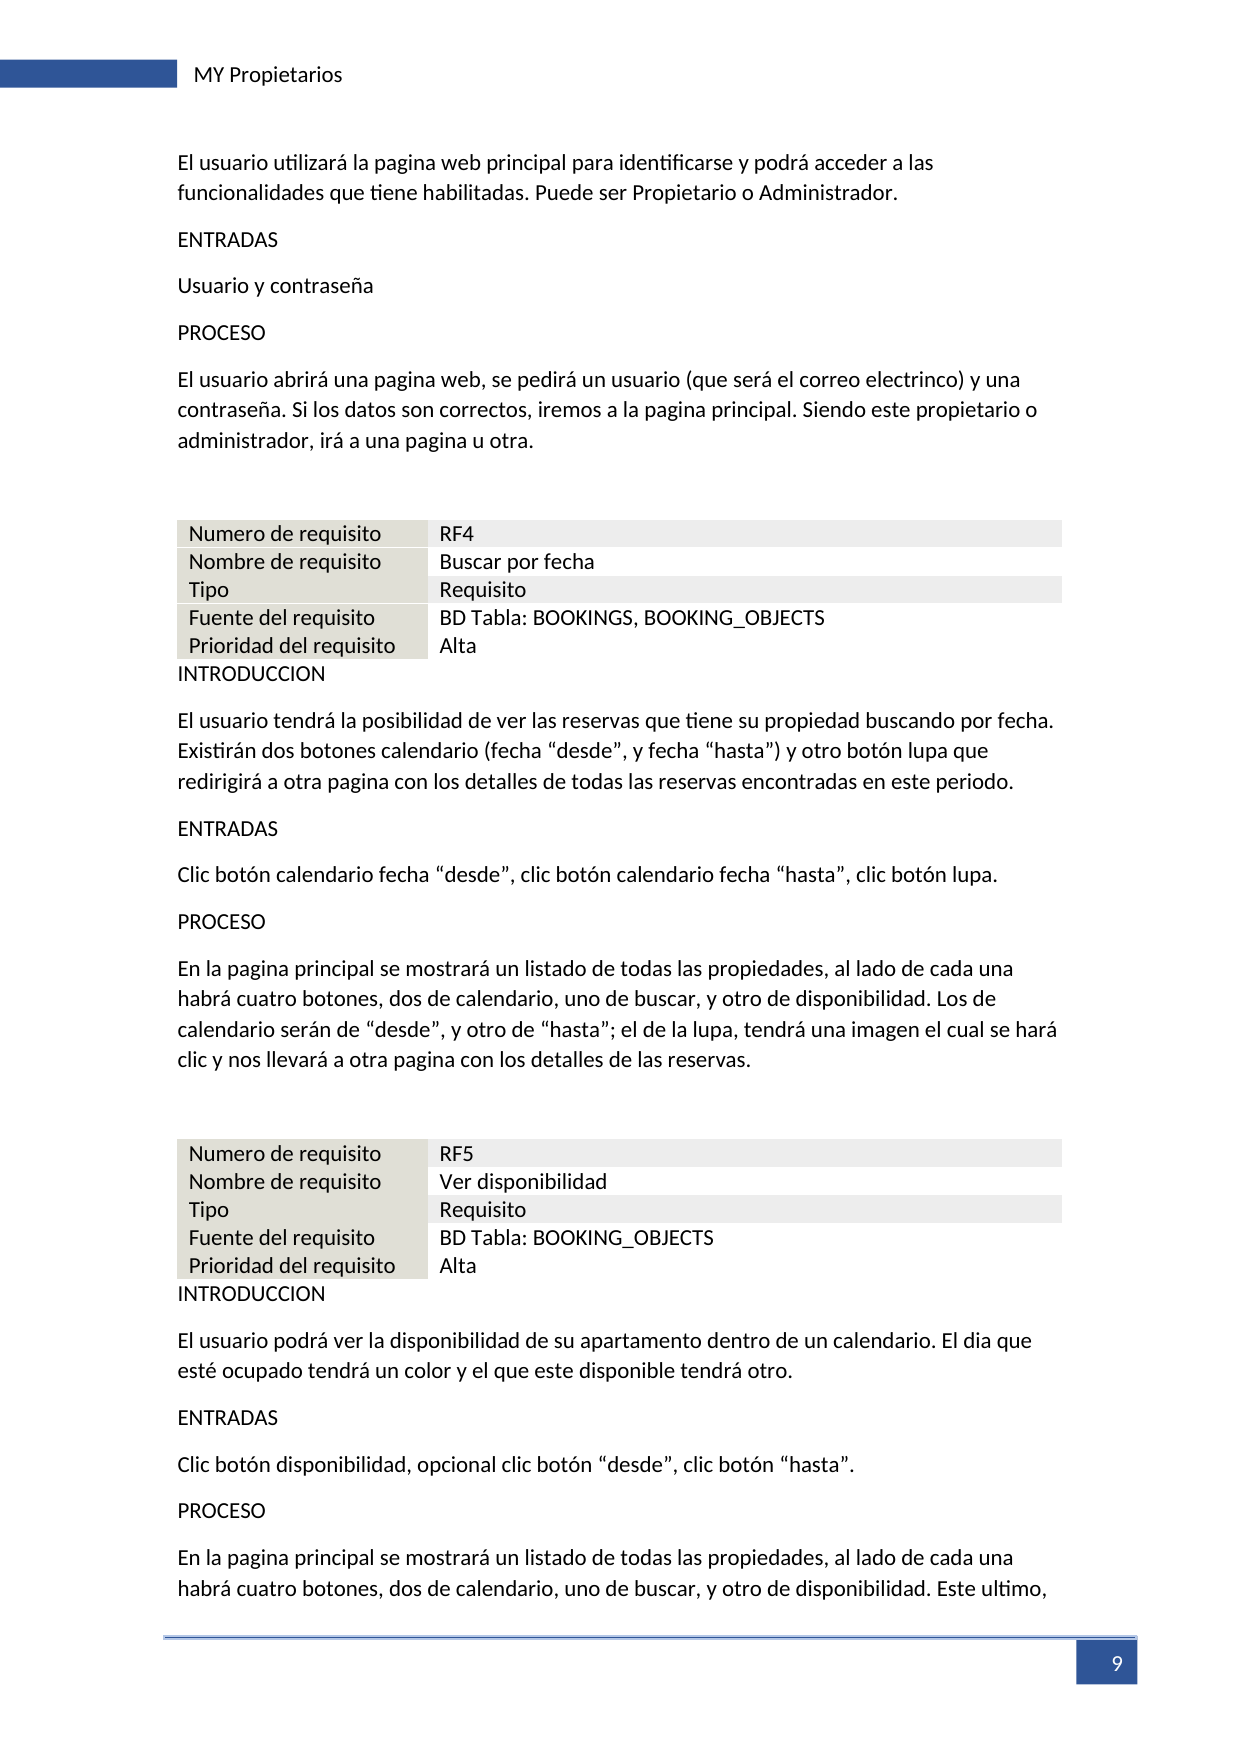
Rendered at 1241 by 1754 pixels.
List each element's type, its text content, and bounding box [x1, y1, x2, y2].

table_cell Fuente del requisito [177, 604, 428, 632]
table_cell Buscar por fecha [428, 548, 1062, 576]
text INTRODUCCION [177, 1279, 1063, 1307]
table_cell Alta [428, 1251, 1062, 1279]
text El usuario tendrá la posibilidad de ver las reservas que tiene su propiedad buscando por fecha. Existirán dos botones calendario (fecha “desde”, y fecha “hasta”) y otro botón lupa que redirigirá a otra pagina con los detalles de todas las reservas encontradas en este periodo. [177, 706, 1063, 795]
text Clic botón disponibilidad, opcional clic botón “desde”, clic botón “hasta”. [177, 1450, 1063, 1478]
table_cell Tipo [177, 576, 428, 603]
text ENTRADAS [177, 814, 1063, 842]
table_cell Tipo [177, 1195, 428, 1223]
table_cell Fuente del requisito [177, 1223, 428, 1251]
table_cell Alta [428, 632, 1062, 659]
table_cell Requisito [428, 1195, 1062, 1223]
text Clic botón calendario fecha “desde”, clic botón calendario fecha “hasta”, clic botón lupa. [177, 861, 1063, 889]
table_cell BD Tabla: BOOKINGS, BOOKING_OBJECTS [428, 604, 1062, 632]
text PROCESO [177, 318, 1063, 346]
table_cell Nombre de requisito [177, 548, 428, 576]
text PROCESO [177, 1497, 1063, 1524]
text El usuario abrirá una pagina web, se pedirá un usuario (que será el correo electrinco) y una contraseña. Si los datos son correctos, iremos a la pagina principal. Siendo este propietario o administrador, irá a una pagina u otra. [177, 365, 1063, 454]
table_cell Prioridad del requisito [177, 632, 428, 659]
table_cell BD Tabla: BOOKING_OBJECTS [428, 1223, 1062, 1251]
table_header RF5 [428, 1139, 1062, 1167]
table_cell Ver disponibilidad [428, 1167, 1062, 1195]
table_header Numero de requisito [177, 520, 428, 547]
table_header Numero de requisito [177, 1139, 428, 1167]
text ENTRADAS [177, 1403, 1063, 1431]
text PROCESO [177, 907, 1063, 936]
text INTRODUCCION [177, 659, 1063, 688]
text ENTRADAS [177, 225, 1063, 253]
text En la pagina principal se mostrará un listado de todas las propiedades, al lado de cada una habrá cuatro botones, dos de calendario, uno de buscar, y otro de disponibilidad. Los de calendario serán de “desde”, y otro de “hasta”; el de la lupa, tendrá una imagen el cual se hará clic y nos llevará a otra pagina con los detalles de las reservas. [177, 954, 1063, 1073]
table_header RF4 [428, 520, 1062, 547]
text El usuario utilizará la pagina web principal para identificarse y podrá acceder a las funcionalidades que tiene habilitadas. Puede ser Propietario o Administrador. [177, 148, 1063, 206]
table_cell Nombre de requisito [177, 1167, 428, 1195]
table_cell Prioridad del requisito [177, 1251, 428, 1279]
text Usuario y contraseña [177, 272, 1063, 299]
table_cell Requisito [428, 576, 1062, 603]
